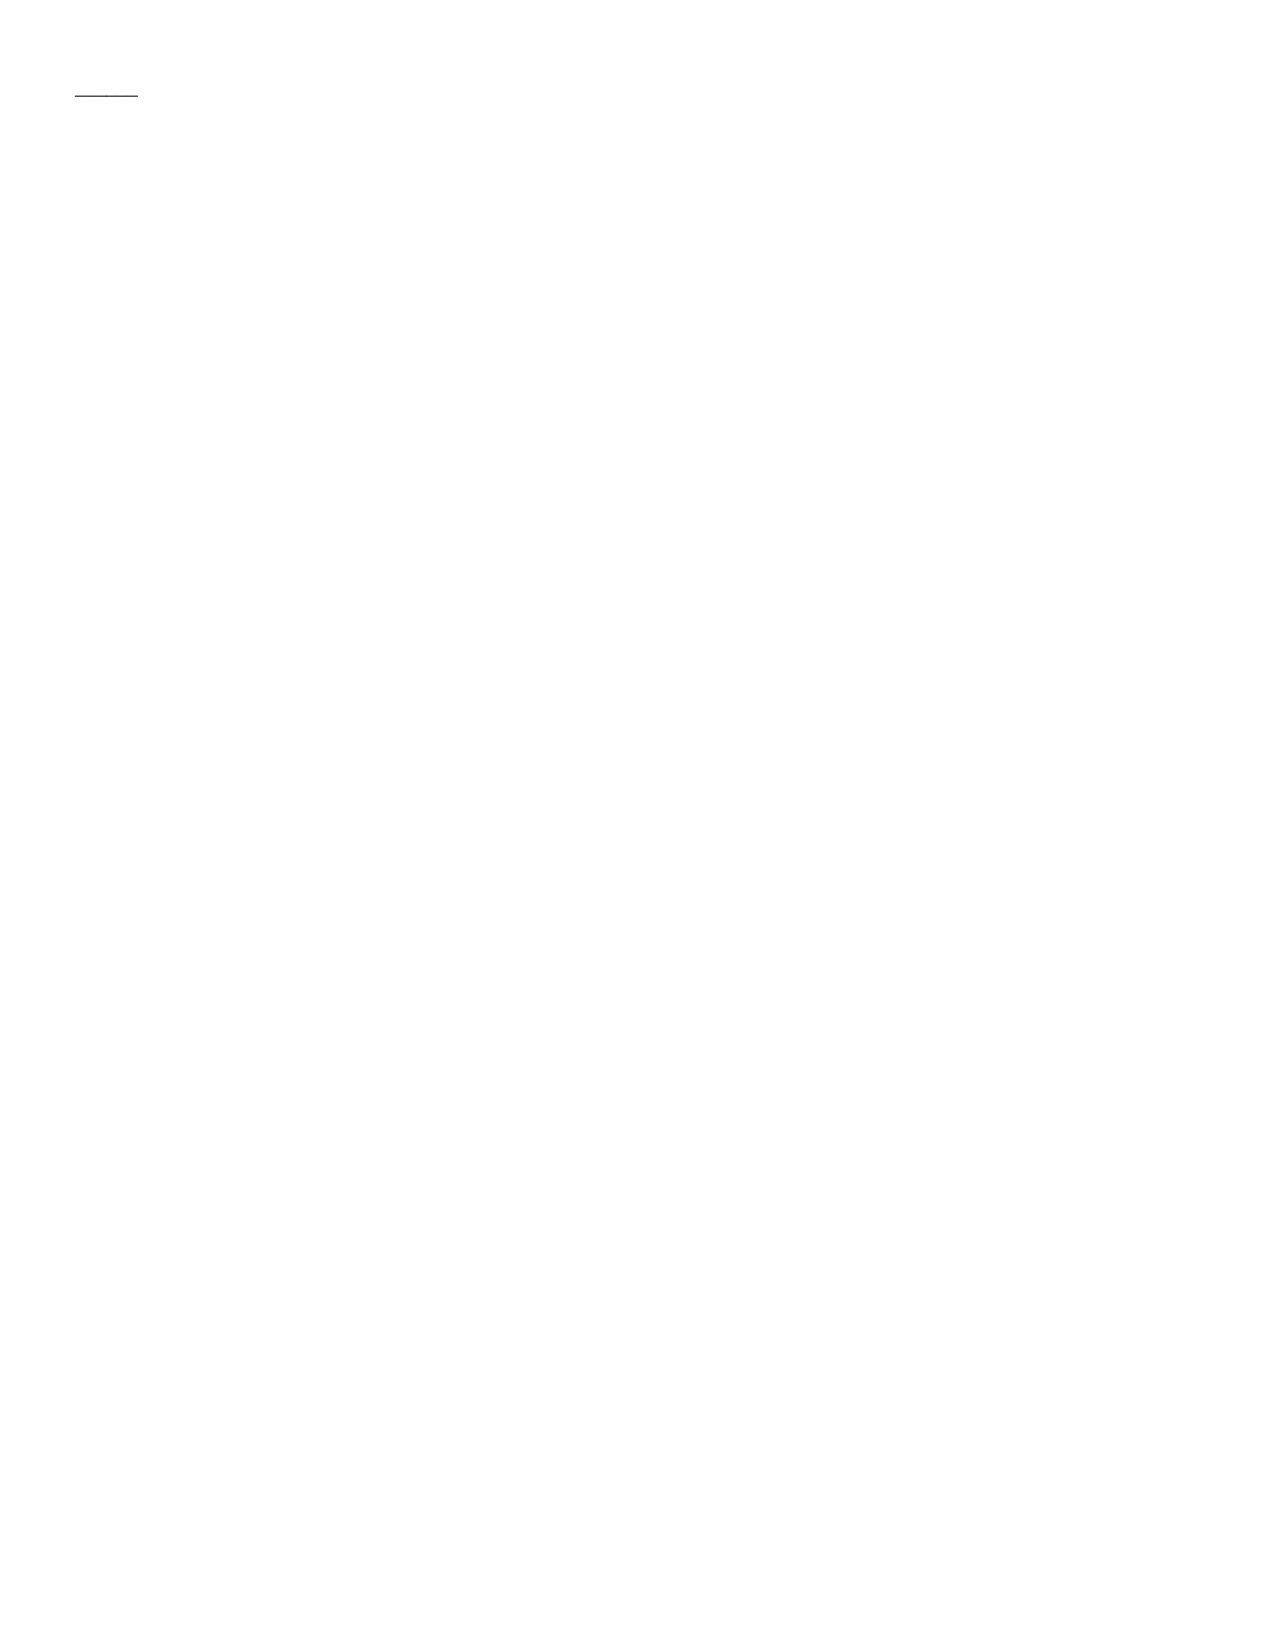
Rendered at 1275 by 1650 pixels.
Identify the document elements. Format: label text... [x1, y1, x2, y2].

text ______ [75, 75, 162, 99]
